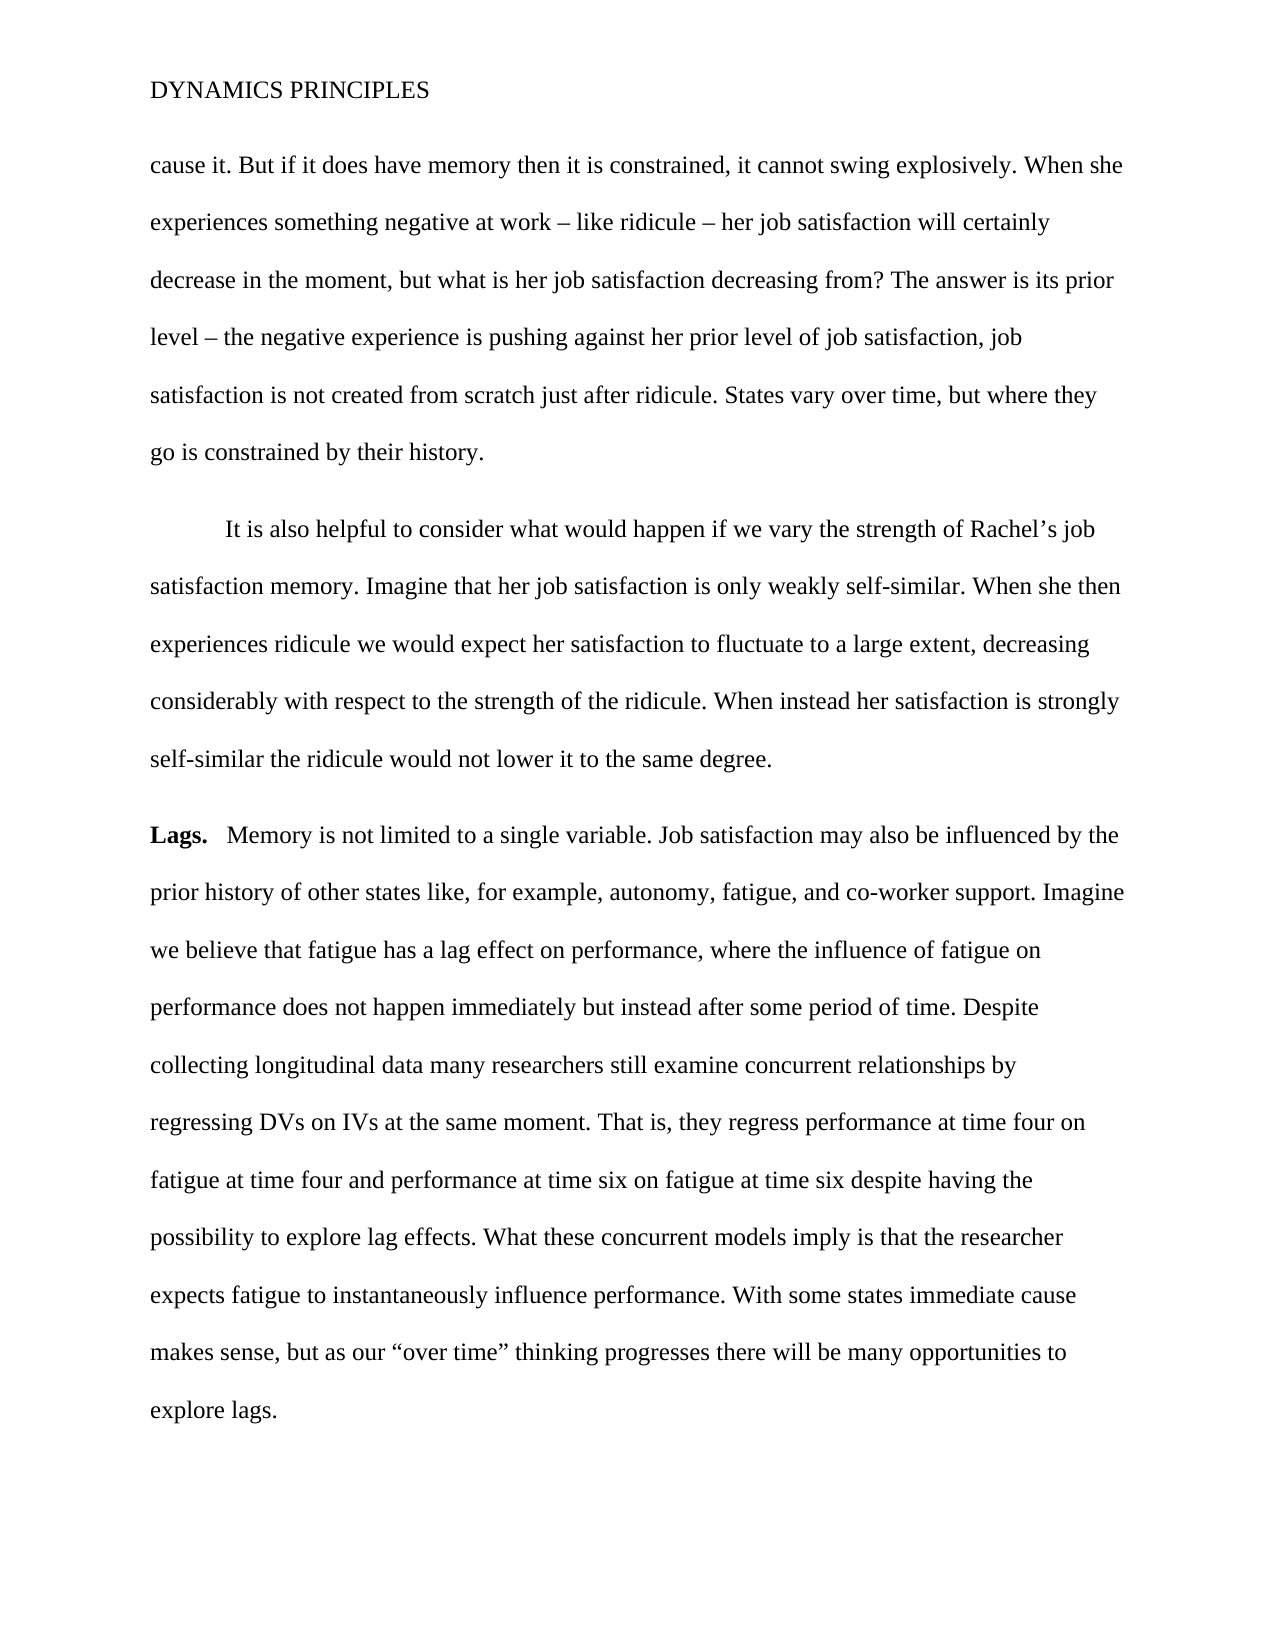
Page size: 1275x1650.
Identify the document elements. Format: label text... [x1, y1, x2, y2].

text Lags. Memory is not limited to a single variable. Job satisfaction may also be influenced by the prior history of other states like, for example, autonomy, fatigue, and co-worker support. Imagine we believe that fatigue has a lag effect on performance, where the influence of fatigue on performance does not happen immediately but instead after some period of time. Despite collecting longitudinal data many researchers still examine concurrent relationships by regressing DVs on IVs at the same moment. That is, they regress performance at time four on fatigue at time four and performance at time six on fatigue at time six despite having the possibility to explore lag effects. What these concurrent models imply is that the researcher expects fatigue to instantaneously influence performance. With some states immediate cause makes sense, but as our “over time” thinking progresses there will be many opportunities to explore lags. [150, 820, 1125, 1424]
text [150, 150, 1125, 466]
text It is also helpful to consider what would happen if we vary the strength of Rachel’s job satisfaction memory. Imagine that her job satisfaction is only weakly self-similar. When she then experiences ridicule we would expect her satisfaction to fluctuate to a large extent, decreasing considerably with respect to the strength of the ridicule. When instead her satisfaction is strongly self-similar the ridicule would not lower it to the same degree. [150, 514, 1125, 772]
